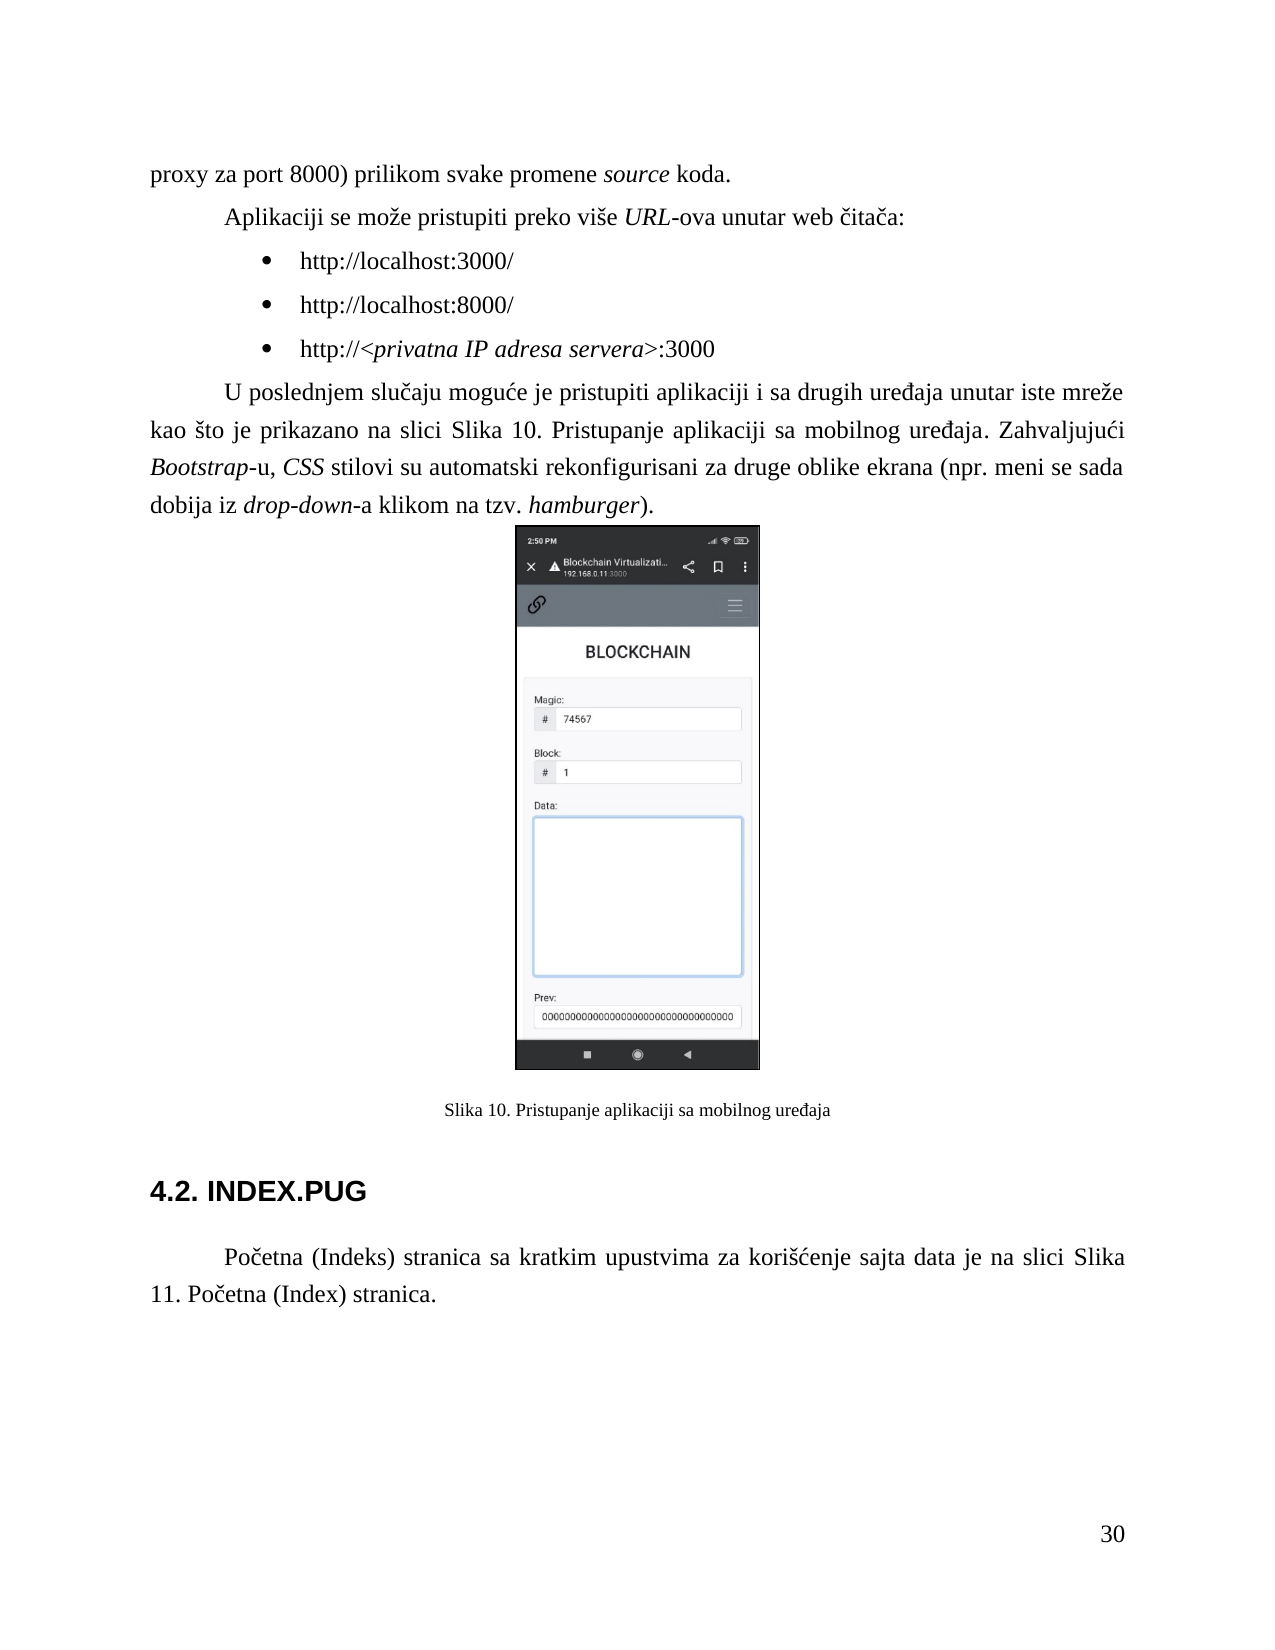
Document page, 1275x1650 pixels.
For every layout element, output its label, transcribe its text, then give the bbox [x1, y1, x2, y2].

text U poslednjem slučaju moguće je pristupiti aplikaciji i sa drugih uređaja unutar iste mreže kao što je prikazano na slici 10. Zahvaljujući Bootstrap-u, CSS stilovi su automatski rekonfigurisani za druge oblike ekrana (npr. meni se sada dobija iz drop-down-a klikom na tzv. hamburger). [150, 369, 1125, 519]
text Aplikaciji se može pristupiti preko više URL-ova unutar web čitača: [150, 194, 1125, 231]
picture [517, 527, 759, 1069]
list http://localhost:3000/ [262, 237, 1125, 275]
text Početna (Indeks) stranica sa kratkim upustvima za korišćenje sajta data je na slici 11. [150, 1233, 1125, 1308]
subtitle Index.pug [150, 1170, 1125, 1208]
list http://<privatna IP adresa servera>:3000 [262, 325, 1125, 362]
list http://localhost:8000/ [262, 281, 1125, 319]
